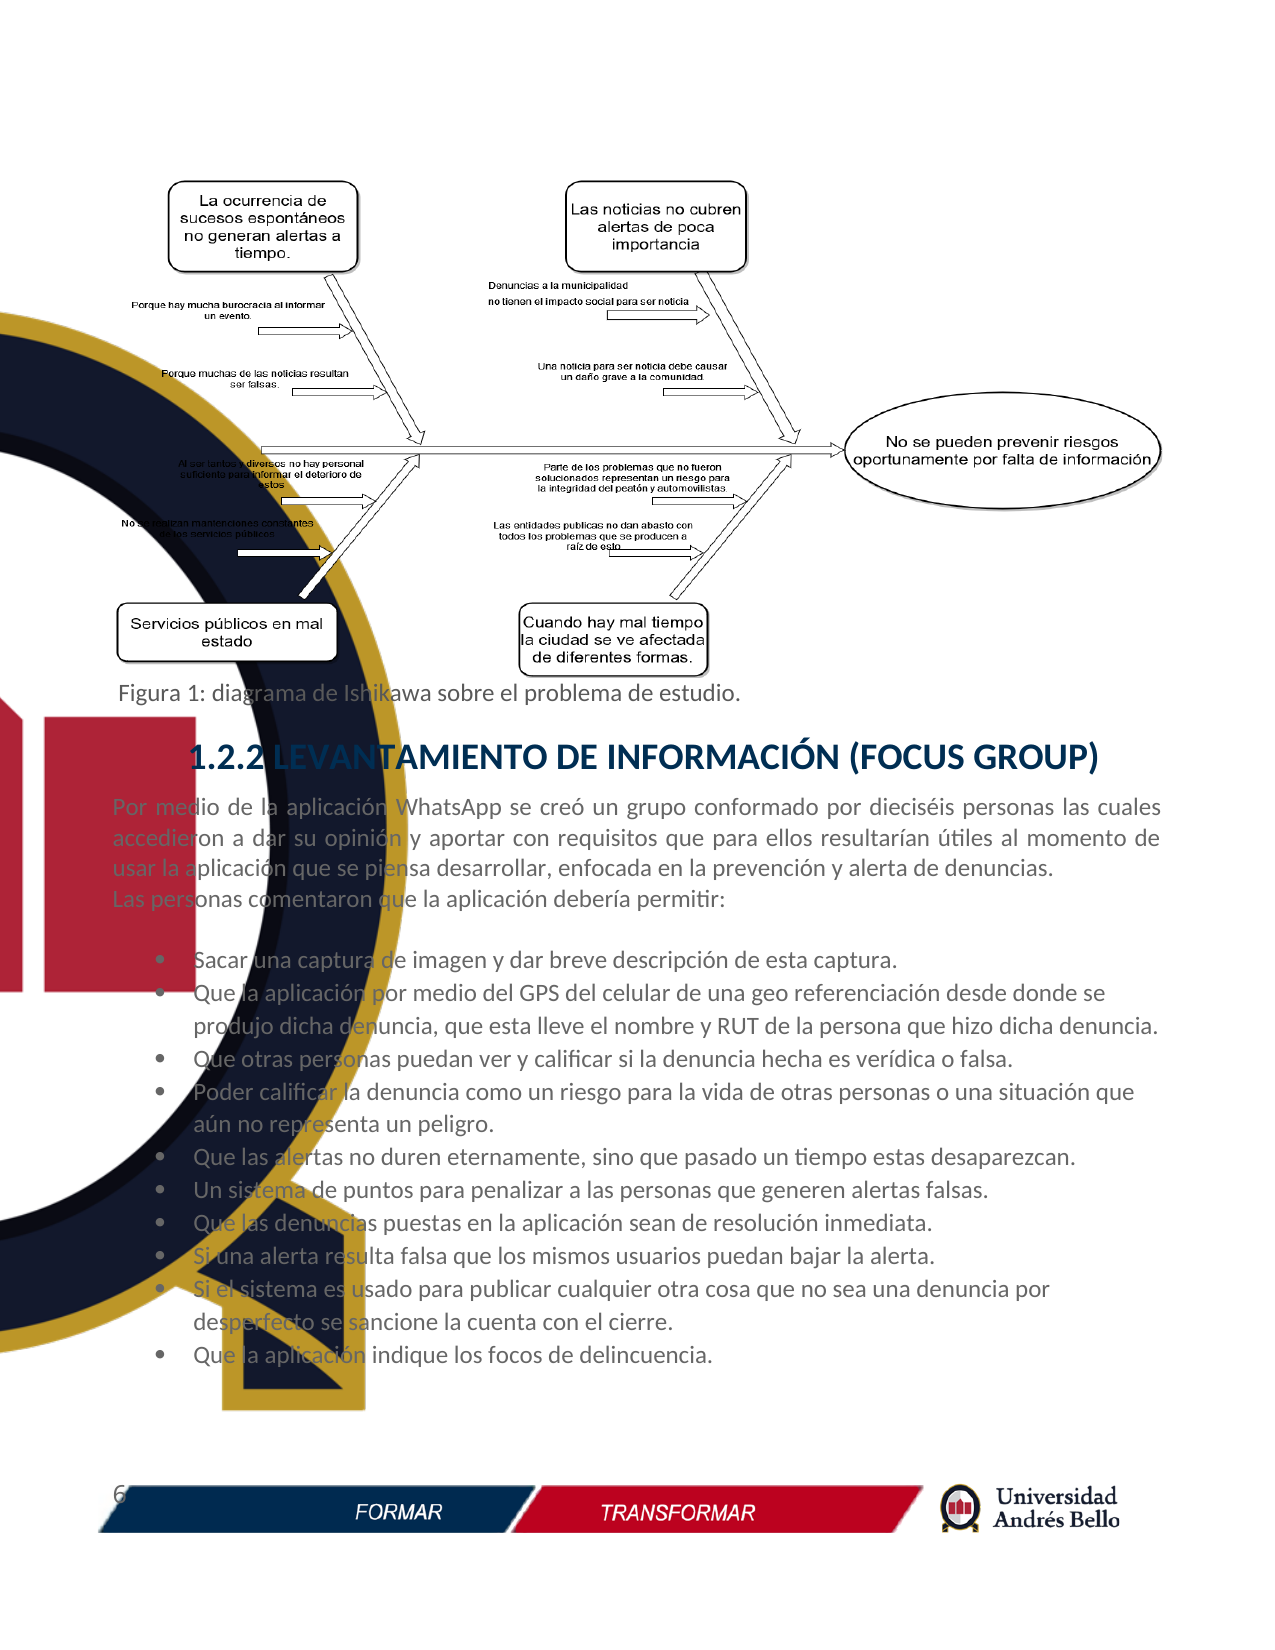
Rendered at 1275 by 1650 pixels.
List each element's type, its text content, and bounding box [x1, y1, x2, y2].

list Que la aplicación por medio del GPS del celular de una geo referenciación desde donde se produjo dicha denuncia, que esta lleve el nombre y RUT de la persona que hizo dicha denuncia. [156, 977, 1162, 1040]
list Que las denuncias puestas en la aplicación sean de resolución inmediata. [156, 1207, 1162, 1238]
text Las personas comentaron que la aplicación debería permitir: [112, 883, 1162, 913]
list Si el sistema es usado para publicar cualquier otra cosa que no sea una denuncia por desperfecto se sancione la cuenta con el cierre. [156, 1273, 1162, 1337]
list Que la aplicación indique los focos de delincuencia. [156, 1339, 1162, 1369]
subtitle 1.2.2 LEVANTAMIENTO DE INFORMACIÓN (FOCUS GROUP) [112, 733, 1162, 779]
list Si una alerta resulta falsa que los mismos usuarios puedan bajar la alerta. [156, 1240, 1162, 1271]
list Un sistema de puntos para penalizar a las personas que generen alertas falsas. [156, 1174, 1162, 1205]
picture [97, 1483, 1120, 1533]
list Sacar una captura de imagen y dar breve descripción de esta captura. [156, 944, 1162, 974]
picture [114, 180, 1163, 678]
text Por medio de la aplicación WhatsApp se creó un grupo conformado por dieciséis personas las cuales accedieron a dar su opinión y aportar con requisitos que para ellos resultarían útiles al momento de usar la aplicación que se piensa desarrollar, enfocada en la prevención y alerta de denuncias. [112, 791, 1162, 883]
list Poder calificar la denuncia como un riesgo para la vida de otras personas o una situación que aún no representa un peligro. [156, 1076, 1162, 1139]
picture [0, 299, 422, 1423]
list Que las alertas no duren eternamente, sino que pasado un tiempo estas desaparezcan. [156, 1141, 1162, 1172]
list Que otras personas puedan ver y calificar si la denuncia hecha es verídica o falsa. [156, 1043, 1162, 1073]
